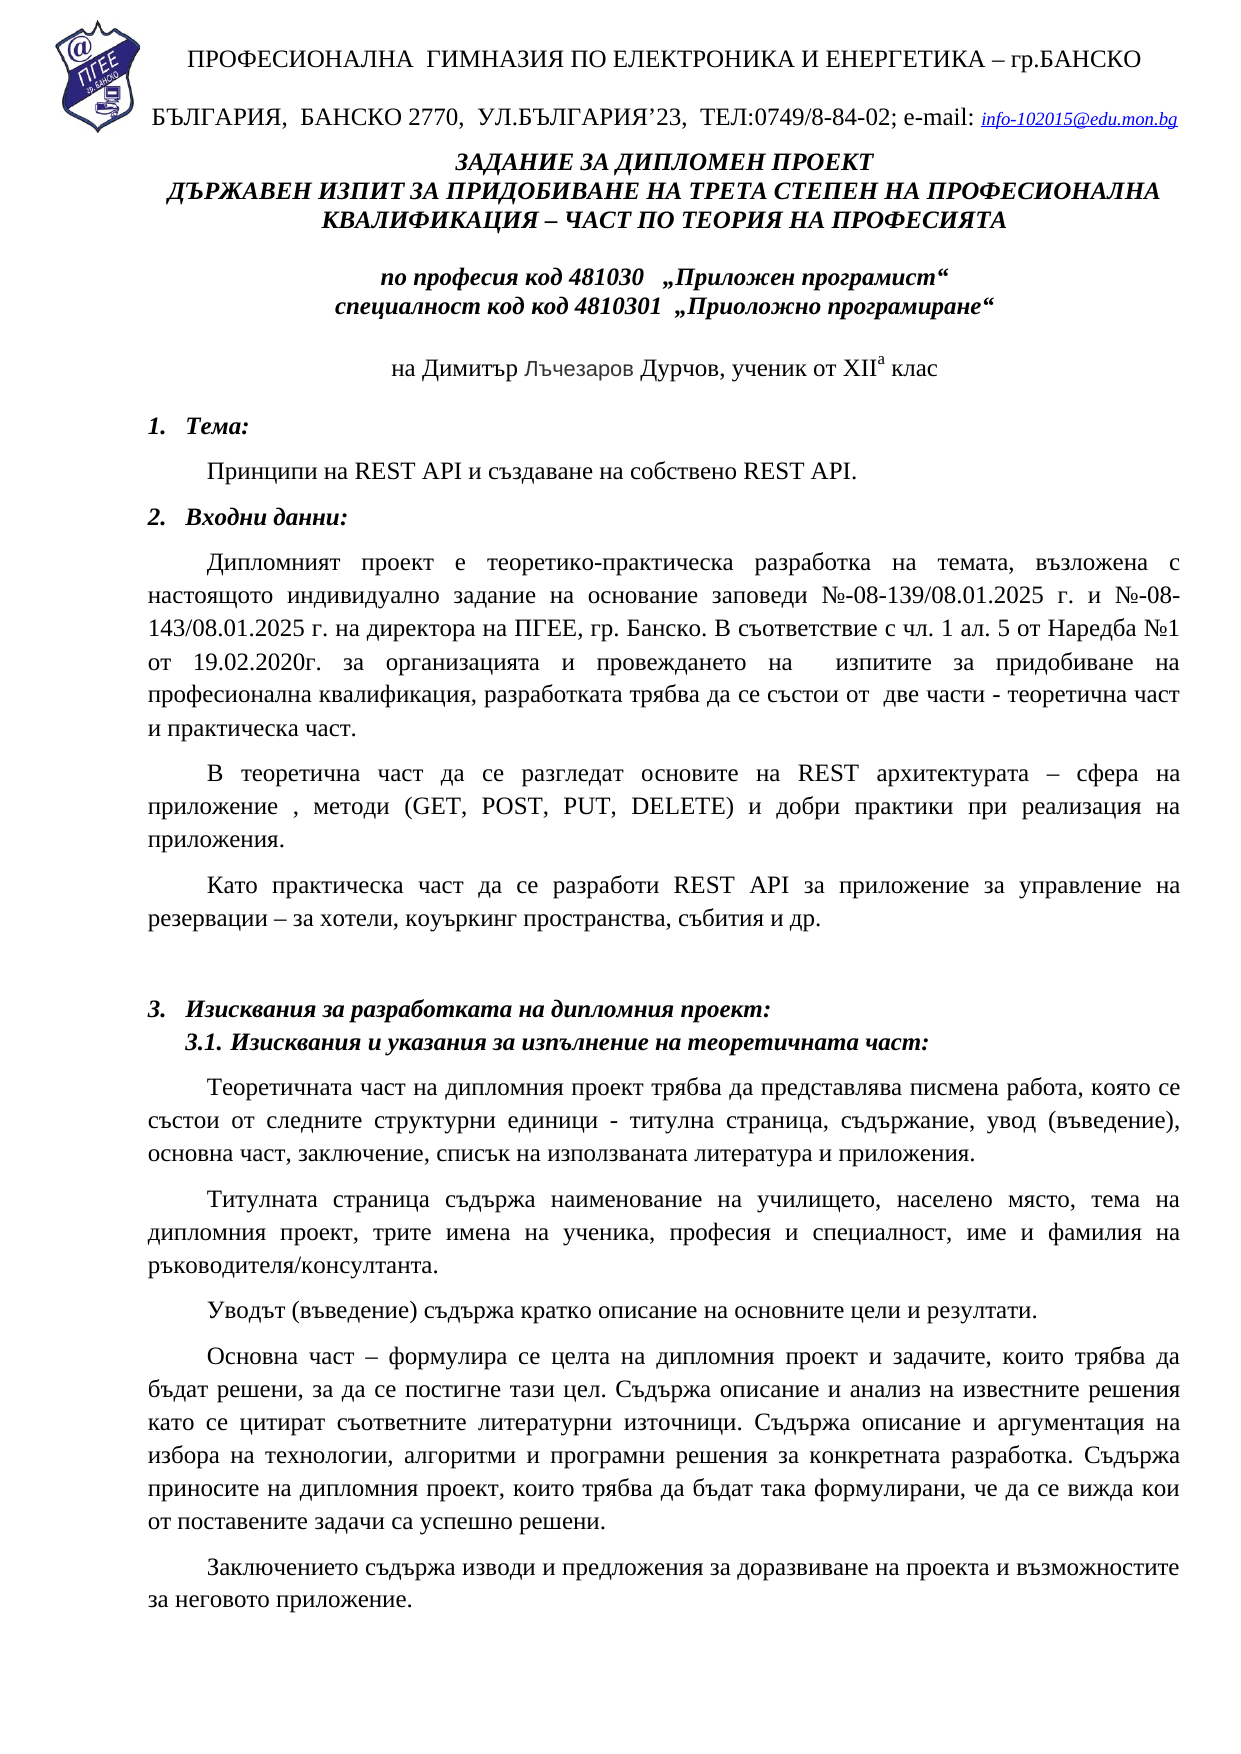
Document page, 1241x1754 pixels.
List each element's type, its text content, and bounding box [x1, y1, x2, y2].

text Титулната страница съдържа наименование на училището, населено място, тема на дипломния проект, трите имена на ученика, професия и специалност, име и фамилия на ръководителя/консултанта. [148, 1184, 1181, 1279]
text Основна част – формулира се целта на дипломния проект и задачите, които трябва да бъдат решени, за да се постигне тази цел. Съдържа описание и анализ на известните решения като се цитират съответните литературни източници. Съдържа описание и аргументация на избора на технологии, алгоритми и програмни решения за конкретната разработка. Съдържа приносите на дипломния проект, които трябва да бъдат така формулирани, че да се вижда кои от поставените задачи са успешно решени. [148, 1341, 1181, 1535]
text Уводът (въведение) съдържа кратко описание на основните цели и резултати. [148, 1295, 1181, 1324]
text Като практическа част да се разработи REST API за приложение за управление на резервации – за хотели, коуъркинг пространства, събития и др. [148, 870, 1181, 931]
text ДЪРЖАВЕН ИЗПИТ ЗА ПРИДОБИВАНЕ НА ТРЕТА СТЕПЕН НА ПРОФЕСИОНАЛНА КВАЛИФИКАЦИЯ – ЧАСТ ПО ТЕОРИЯ НА ПРОФЕСИЯТА [148, 176, 1181, 234]
text на Димитър Лъчезаров Дурчов, ученик от XIIа клас [148, 349, 1181, 382]
text Принципи на REST API и създаване на собствено REST API. [148, 456, 1181, 485]
text Изисквания за разработката на дипломния проект: [148, 994, 1181, 1022]
text Тема: [148, 411, 1181, 440]
list Изисквания и указания за изпълнение на теоретичната част: [185, 1027, 1181, 1056]
text В теоретична част да се разгледат основите на REST архитектурата – сфера на приложение , методи (GET, POST, PUT, DELETE) и добри практики при реализация на приложения. [148, 758, 1181, 853]
text ЗАДАНИЕ ЗА ДИПЛОМЕН ПРОЕКТ [148, 147, 1181, 176]
text специалност код код 4810301 „Приоложно програмиране“ [148, 291, 1181, 320]
text Заключението съдържа изводи и предложения за доразвиване на проекта и възможностите за неговото приложение. [148, 1552, 1181, 1613]
text по професия код 481030 „Приложен програмист“ [148, 262, 1181, 291]
picture [55, 20, 141, 133]
text Входни данни: [148, 502, 1181, 531]
text Дипломният проект е теоретико-практическа разработка на темата, възложена с настоящото индивидуално задание на основание заповеди №-08-139/08.01.2025 г. и №-08-143/08.01.2025 г. на директора на ПГЕЕ, гр. Банско. В съответствие с чл. 1 ал. 5 от Наредба №1 от 19.02.2020г. за организацията и провеждането на изпитите за придобиване на професионална квалификация, разработката трябва да се състои от две части - теоретична част и практическа част. [148, 547, 1181, 741]
text Теоретичната част на дипломния проект трябва да представлява писмена работа, която се състои от следните структурни единици - титулна страница, съдържание, увод (въведение), основна част, заключение, списък на използваната литература и приложения. [148, 1072, 1181, 1167]
